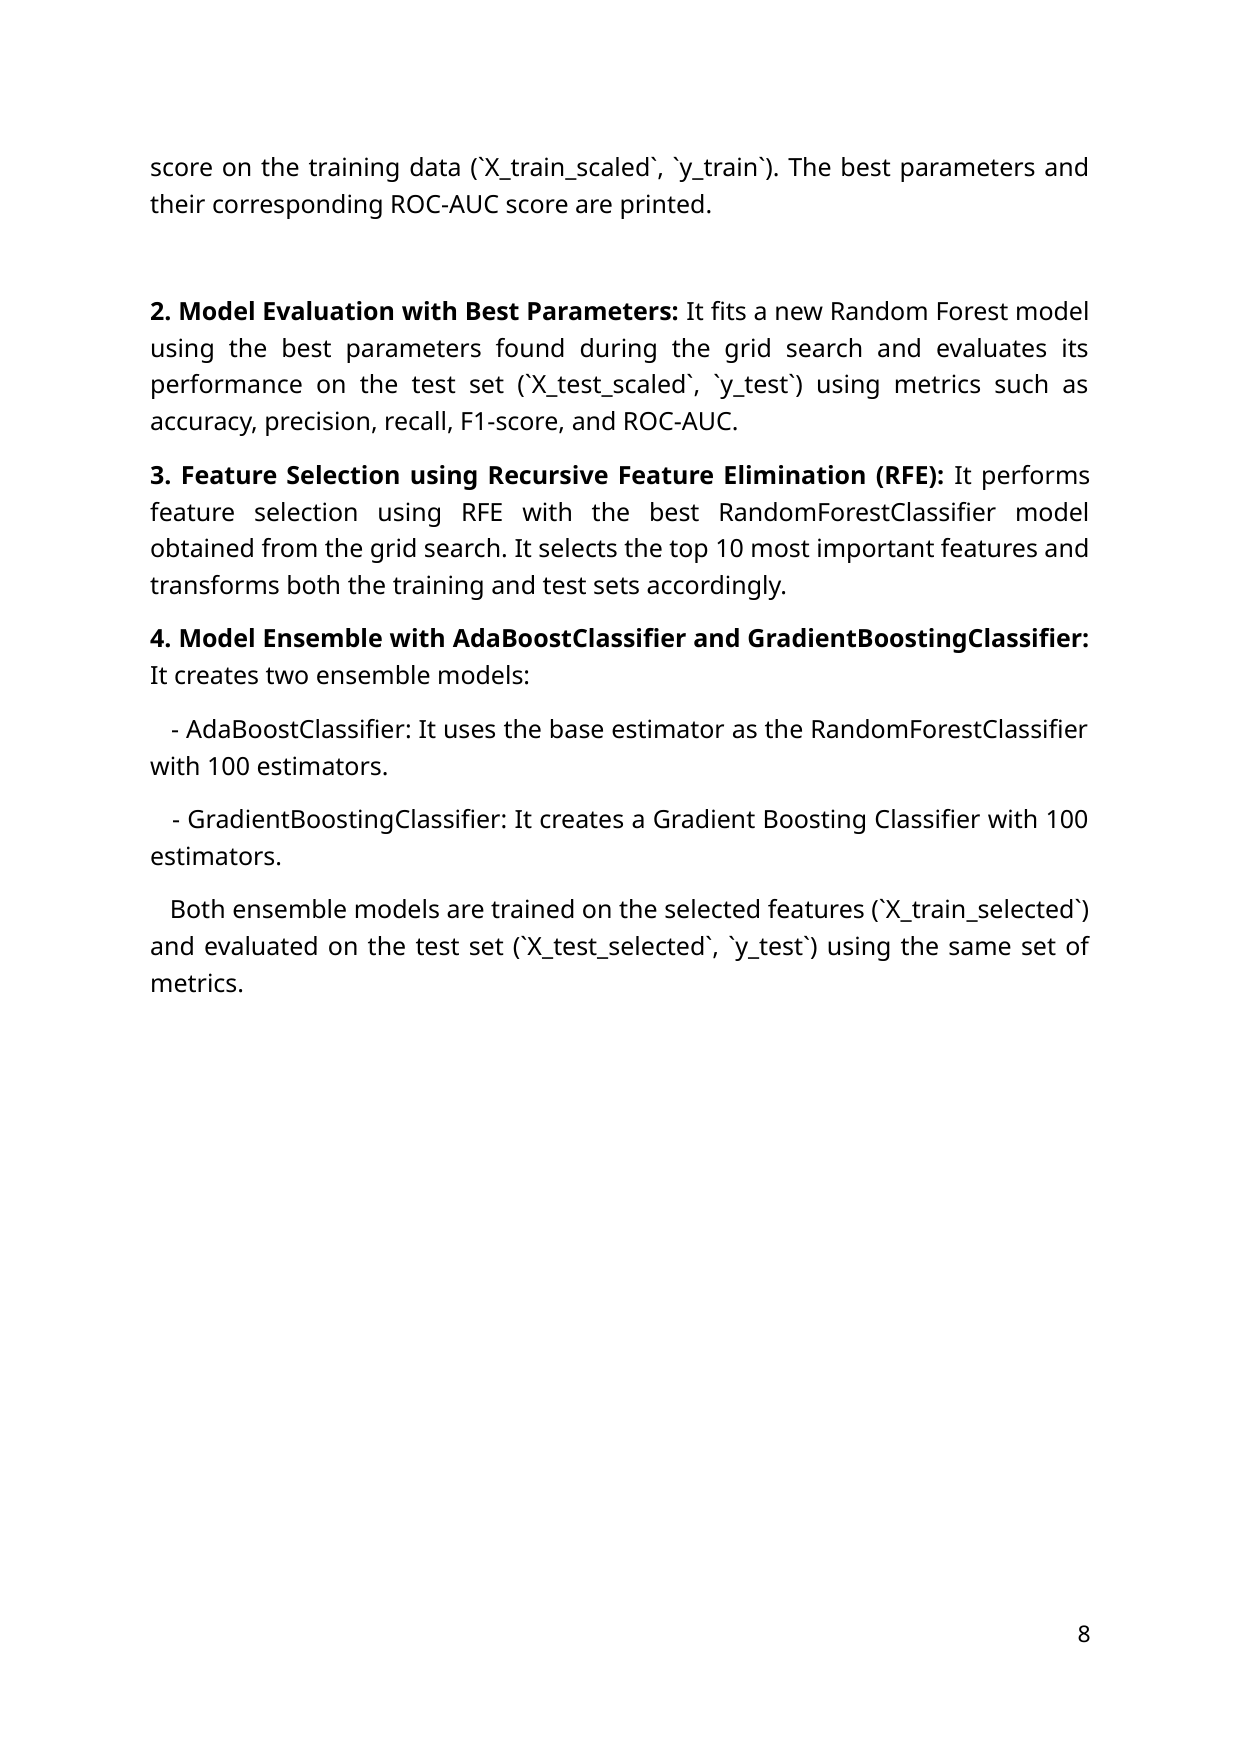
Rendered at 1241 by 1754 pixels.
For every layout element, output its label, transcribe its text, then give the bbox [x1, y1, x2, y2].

text Both ensemble models are trained on the selected features (`X_train_selected`) and evaluated on the test set (`X_test_selected`, `y_test`) using the same set of metrics. [150, 892, 1090, 999]
text 4. Model Ensemble with AdaBoostClassifier and GradientBoostingClassifier: It creates two ensemble models: [150, 621, 1090, 692]
text - AdaBoostClassifier: It uses the base estimator as the RandomForestClassifier with 100 estimators. [150, 711, 1090, 782]
text - GradientBoostingClassifier: It creates a Gradient Boosting Classifier with 100 estimators. [150, 802, 1090, 872]
text 2. Model Evaluation with Best Parameters: It fits a new Random Forest model using the best parameters found during the grid search and evaluates its performance on the test set (`X_test_scaled`, `y_test`) using metrics such as accuracy, precision, recall, F1-score, and ROC-AUC. [150, 294, 1090, 438]
text 3. Feature Selection using Recursive Feature Elimination (RFE): It performs feature selection using RFE with the best RandomForestClassifier model obtained from the grid search. It selects the top 10 most important features and transforms both the training and test sets accordingly. [150, 457, 1090, 602]
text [150, 150, 1090, 221]
